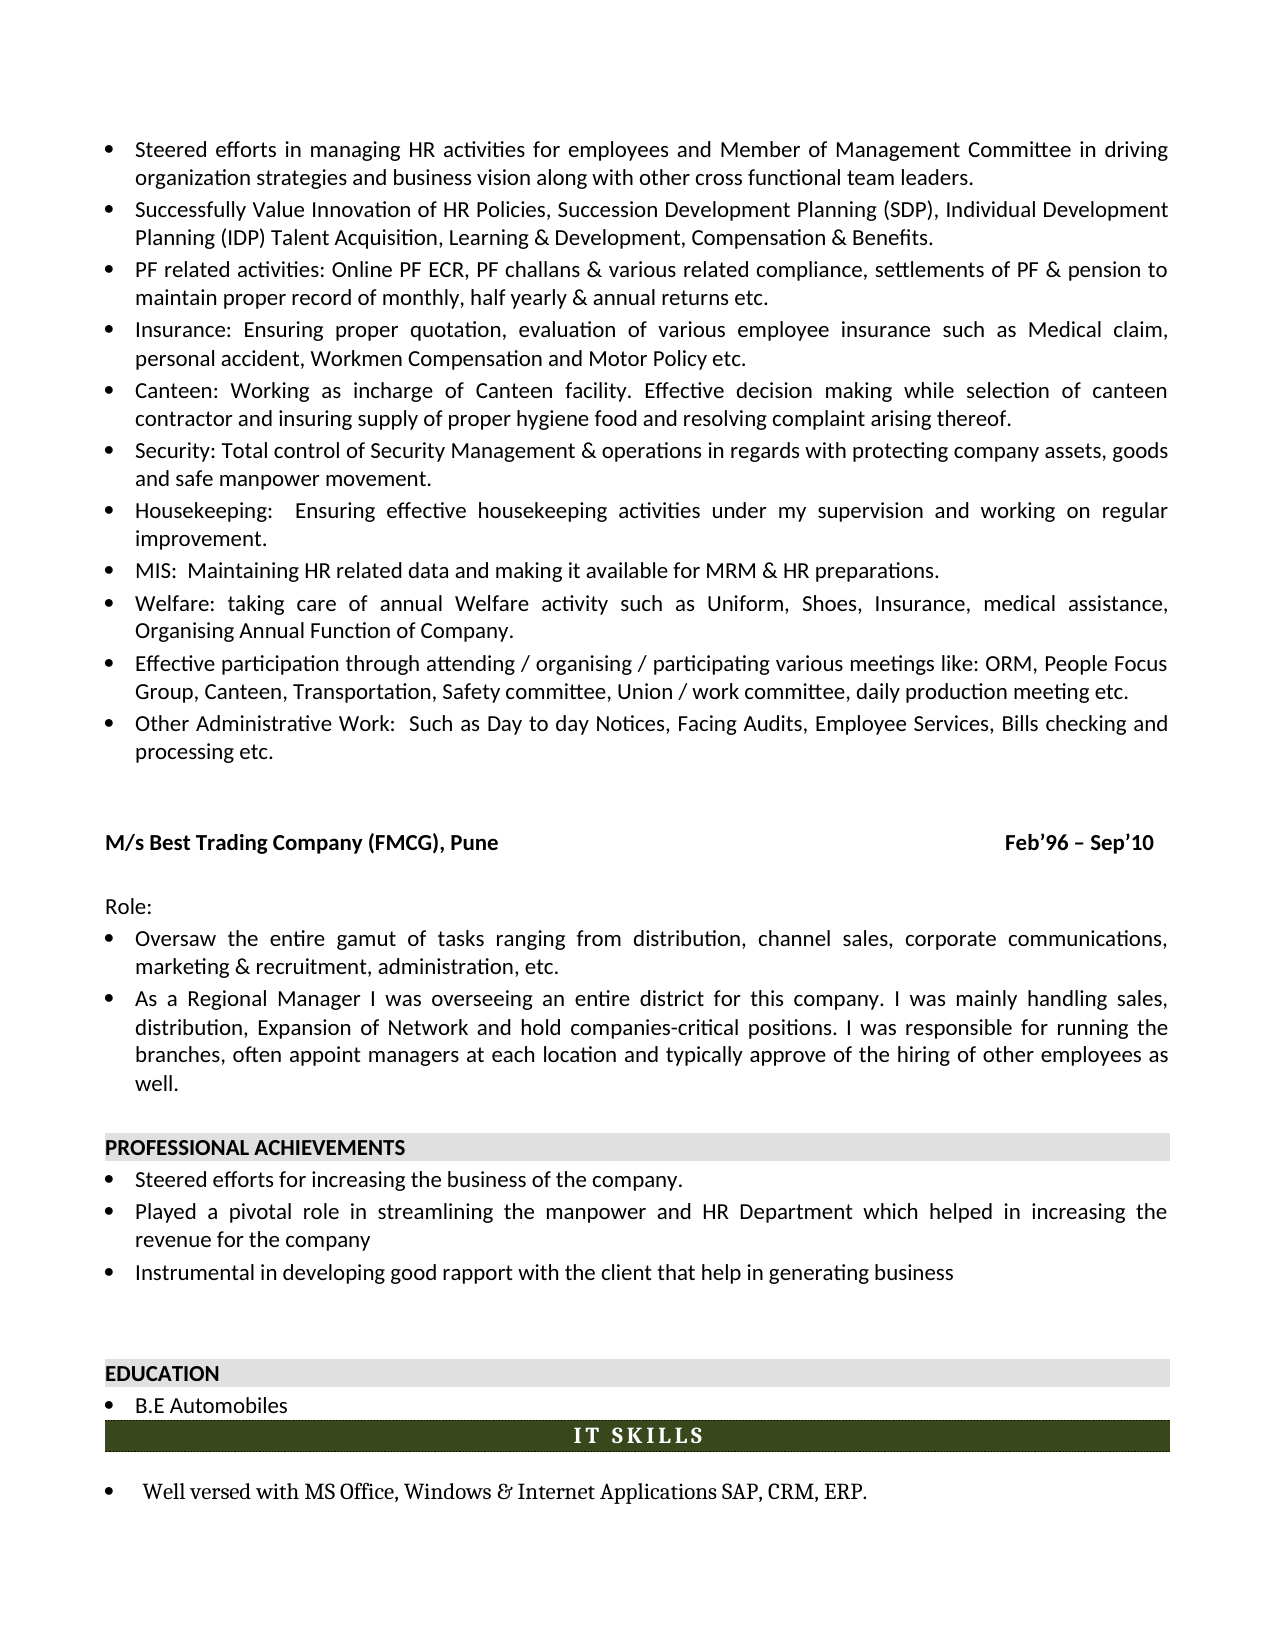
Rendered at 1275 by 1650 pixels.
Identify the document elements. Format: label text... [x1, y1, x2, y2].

list Housekeeping: Ensuring effective housekeeping activities under my supervision and working on regular improvement. [105, 496, 1170, 552]
list Steered efforts in managing HR activities for employees and Member of Management Committee in driving organization strategies and business vision along with other cross functional team leaders. [105, 135, 1170, 191]
list Well versed with MS Office, Windows & Internet Applications SAP, CRM, ERP. [105, 1479, 1170, 1505]
list Welfare: taking care of annual Welfare activity such as Uniform, Shoes, Insurance, medical assistance, Organising Annual Function of Company. [105, 589, 1170, 645]
text EDUCATION [105, 1359, 1170, 1387]
list Successfully Value Innovation of HR Policies, Succession Development Planning (SDP), Individual Development Planning (IDP) Talent Acquisition, Learning & Development, Compensation & Benefits. [105, 195, 1170, 251]
list Effective participation through attending / organising / participating various meetings like: ORM, People Focus Group, Canteen, Transportation, Safety committee, Union / work committee, daily production meeting etc. [105, 649, 1170, 705]
text PROFESSIONAL ACHIEVEMENTS [105, 1133, 1170, 1161]
list B.E Automobiles [105, 1392, 1170, 1420]
list Played a pivotal role in streamlining the manpower and HR Department which helped in increasing the revenue for the company [105, 1197, 1170, 1253]
text IT SKILLS [105, 1420, 1170, 1452]
list Insurance: Ensuring proper quotation, evaluation of various employee insurance such as Medical claim, personal accident, Workmen Compensation and Motor Policy etc. [105, 316, 1170, 372]
list PF related activities: Online PF ECR, PF challans & various related compliance, settlements of PF & pension to maintain proper record of monthly, half yearly & annual returns etc. [105, 255, 1170, 311]
text M/s Best Trading Company (FMCG), Pune Feb’96 – Sep’10 [105, 828, 1170, 856]
text Role: [105, 892, 1170, 920]
list Security: Total control of Security Management & operations in regards with protecting company assets, goods and safe manpower movement. [105, 436, 1170, 492]
list Canteen: Working as incharge of Canteen facility. Effective decision making while selection of canteen contractor and insuring supply of proper hygiene food and resolving complaint arising thereof. [105, 376, 1170, 432]
list Instrumental in developing good rapport with the client that help in generating business [105, 1258, 1170, 1286]
list Oversaw the entire gamut of tasks ranging from distribution, channel sales, corporate communications, marketing & recruitment, administration, etc. [105, 924, 1170, 980]
list Steered efforts for increasing the business of the company. [105, 1165, 1170, 1193]
list As a Regional Manager I was overseeing an entire district for this company. I was mainly handling sales, distribution, Expansion of Network and hold companies-critical positions. I was responsible for running the branches, often appoint managers at each location and typically approve of the hiring of other employees as well. [105, 984, 1170, 1097]
list MIS: Maintaining HR related data and making it available for MRM & HR preparations. [105, 556, 1170, 584]
list Other Administrative Work: Such as Day to day Notices, Facing Audits, Employee Services, Bills checking and processing etc. [105, 709, 1170, 765]
